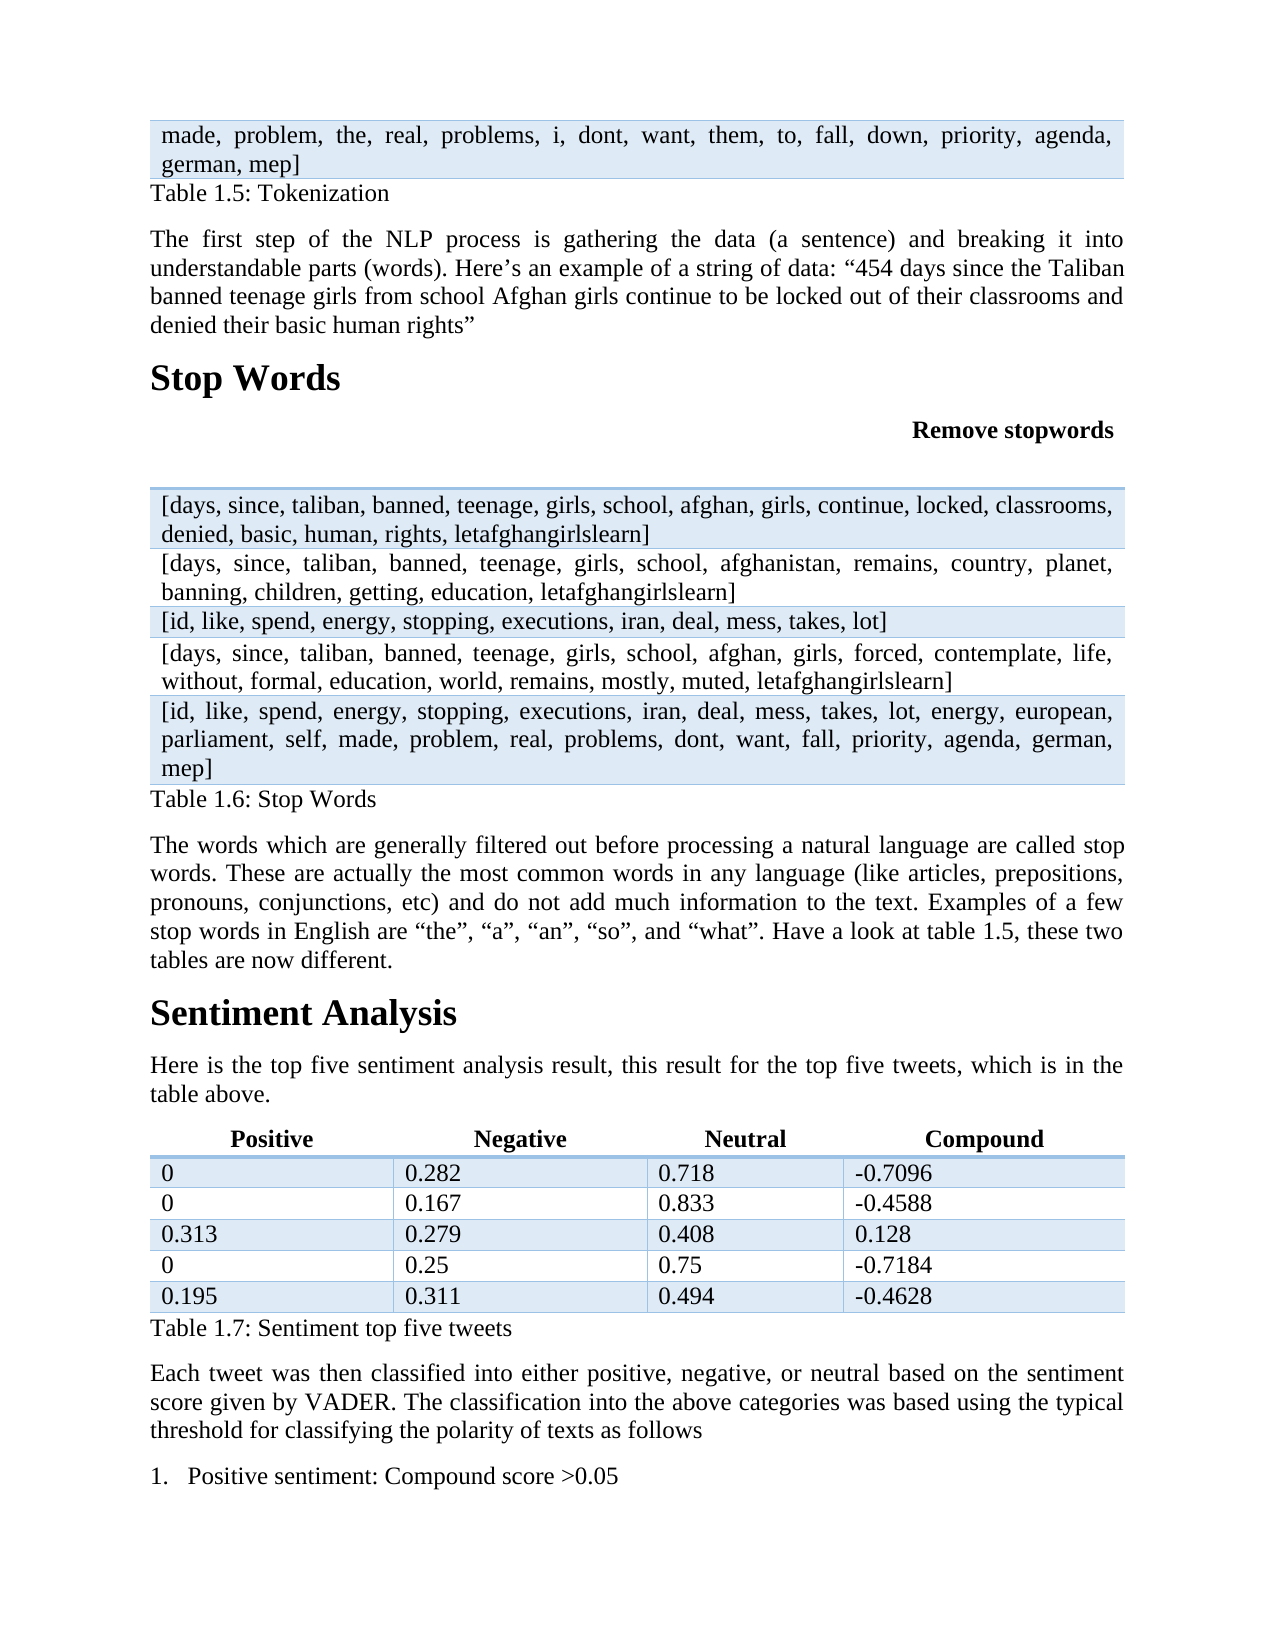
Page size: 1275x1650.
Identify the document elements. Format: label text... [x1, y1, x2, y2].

text Here is the top five sentiment analysis result, this result for the top five tweets, which is in the table above. [150, 1050, 1125, 1107]
table_cell [id, like, spend, energy, stopping, executions, iran, deal, mess, takes, lot] [150, 607, 1125, 637]
table_cell -0.7184 [844, 1251, 1125, 1281]
table_cell -0.7096 [844, 1159, 1125, 1187]
table_cell 0.25 [394, 1251, 647, 1281]
text Table 1.6: Stop Words [150, 785, 1125, 813]
table_cell 0.311 [394, 1282, 647, 1312]
table_cell 0.279 [394, 1220, 647, 1250]
table_cell [days, since, taliban, banned, teenage, girls, school, afghan, girls, forced, contemplate, life, without, formal, education, world, remains, mostly, muted, letafghangirlslearn] [150, 638, 1125, 695]
table_cell 0.128 [844, 1220, 1125, 1250]
table_header Neutral [647, 1124, 844, 1155]
table_cell 0 [150, 1188, 393, 1218]
table_cell 0.408 [648, 1220, 843, 1250]
table_cell 0.833 [648, 1188, 843, 1218]
table_header Negative [394, 1124, 647, 1155]
table_header Positive [150, 1124, 394, 1155]
table_header Compound [844, 1124, 1125, 1155]
table_cell 0 [150, 1159, 393, 1187]
table_cell [days, since, taliban, banned, teenage, girls, school, afghanistan, remains, country, planet, banning, children, getting, education, letafghangirlslearn] [150, 549, 1125, 606]
table_cell 0.167 [394, 1188, 647, 1218]
table_cell 0.494 [648, 1282, 843, 1312]
text Stop Words [150, 356, 1125, 399]
table_cell 0 [150, 1251, 393, 1281]
table_cell 0.195 [150, 1282, 393, 1312]
table_cell [id, like, spend, energy, stopping, executions, iran, deal, mess, takes, lot, energy, european, parliament, self, made, problem, real, problems, dont, want, fall, priority, agenda, german, mep] [150, 696, 1125, 784]
table_cell 0.313 [150, 1220, 393, 1250]
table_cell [150, 121, 1124, 178]
table_cell -0.4628 [844, 1282, 1125, 1312]
table_cell 0.282 [394, 1159, 647, 1187]
table_cell 0.718 [648, 1159, 843, 1187]
text Each tweet was then classified into either positive, negative, or neutral based on the sentiment score given by VADER. The classification into the above categories was based using the typical threshold for classifying the polarity of texts as follows [150, 1358, 1125, 1444]
table_cell -0.4588 [844, 1188, 1125, 1218]
table_header Remove stopwords [150, 415, 1125, 487]
text Table 1.5: Tokenization [150, 178, 1125, 207]
text The words which are generally filtered out before processing a natural language are called stop words. These are actually the most common words in any language (like articles, prepositions, pronouns, conjunctions, etc) and do not add much information to the text. Examples of a few stop words in English are “the”, “a”, “an”, “so”, and “what”. Have a look at table 1.5, these two tables are now different. [150, 830, 1125, 973]
text The first step of the NLP process is gathering the data (a sentence) and breaking it into understandable parts (words). Here’s an example of a string of data: “454 days since the Taliban banned teenage girls from school Afghan girls continue to be locked out of their classrooms and denied their basic human rights” [150, 224, 1125, 339]
text Table 1.7: Sentiment top five tweets [150, 1313, 1125, 1341]
text Sentiment Analysis [150, 990, 1125, 1033]
table_cell [days, since, taliban, banned, teenage, girls, school, afghan, girls, continue, locked, classrooms, denied, basic, human, rights, letafghangirlslearn] [150, 490, 1125, 548]
table_cell 0.75 [648, 1251, 843, 1281]
list Positive sentiment: Compound score >0.05 [150, 1461, 1125, 1490]
